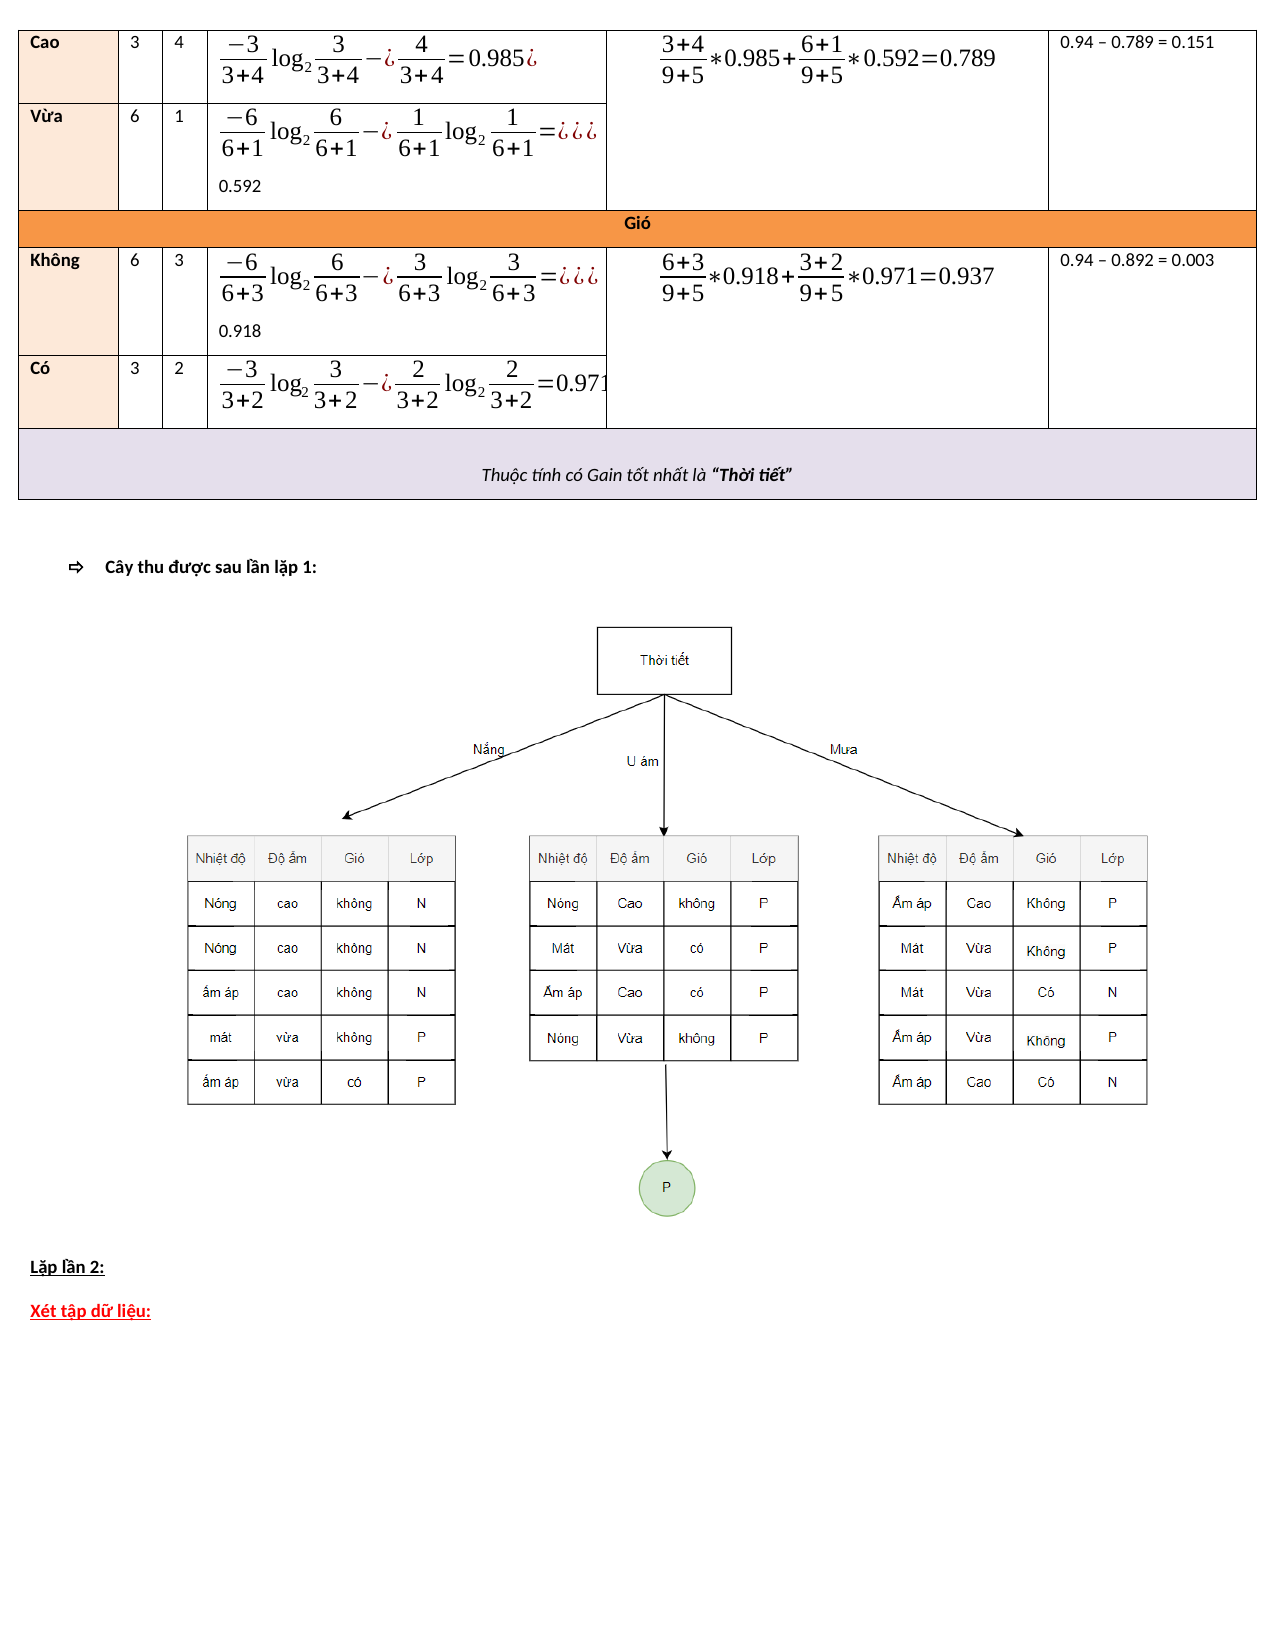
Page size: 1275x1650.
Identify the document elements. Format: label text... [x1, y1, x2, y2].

table_cell 0.94 – 0.789 = 0.151 [1049, 31, 1256, 210]
table_cell 0.918 [208, 248, 606, 355]
table_cell Cao [19, 31, 118, 103]
table_cell [607, 31, 1048, 210]
table_cell [607, 248, 1048, 428]
text Xét tập dữ liệu: [30, 1299, 1245, 1322]
table_cell 3 [119, 356, 162, 428]
table_cell Có [19, 356, 118, 428]
table_cell Gió [19, 211, 1256, 247]
table_cell Thuộc tính có Gain tốt nhất là “Thời tiết” [19, 429, 1256, 499]
text Lặp lần 2: [30, 1255, 1245, 1278]
table_cell 3 [163, 248, 207, 355]
list Cây thu được sau lần lặp 1: [68, 556, 1245, 578]
table_cell 3 [119, 31, 162, 103]
table_cell 1 [163, 104, 207, 210]
table_cell 4 [163, 31, 207, 103]
table_cell Vừa [19, 104, 118, 210]
table_cell 6 [119, 248, 162, 355]
table_cell 0.94 – 0.892 = 0.003 [1049, 248, 1256, 428]
table_cell Không [19, 248, 118, 355]
table_cell 0.592 [208, 104, 606, 210]
table_cell [208, 356, 606, 428]
table_cell [208, 31, 606, 103]
table_cell 6 [119, 104, 162, 210]
picture [180, 610, 1155, 1221]
table_cell 2 [163, 356, 207, 428]
